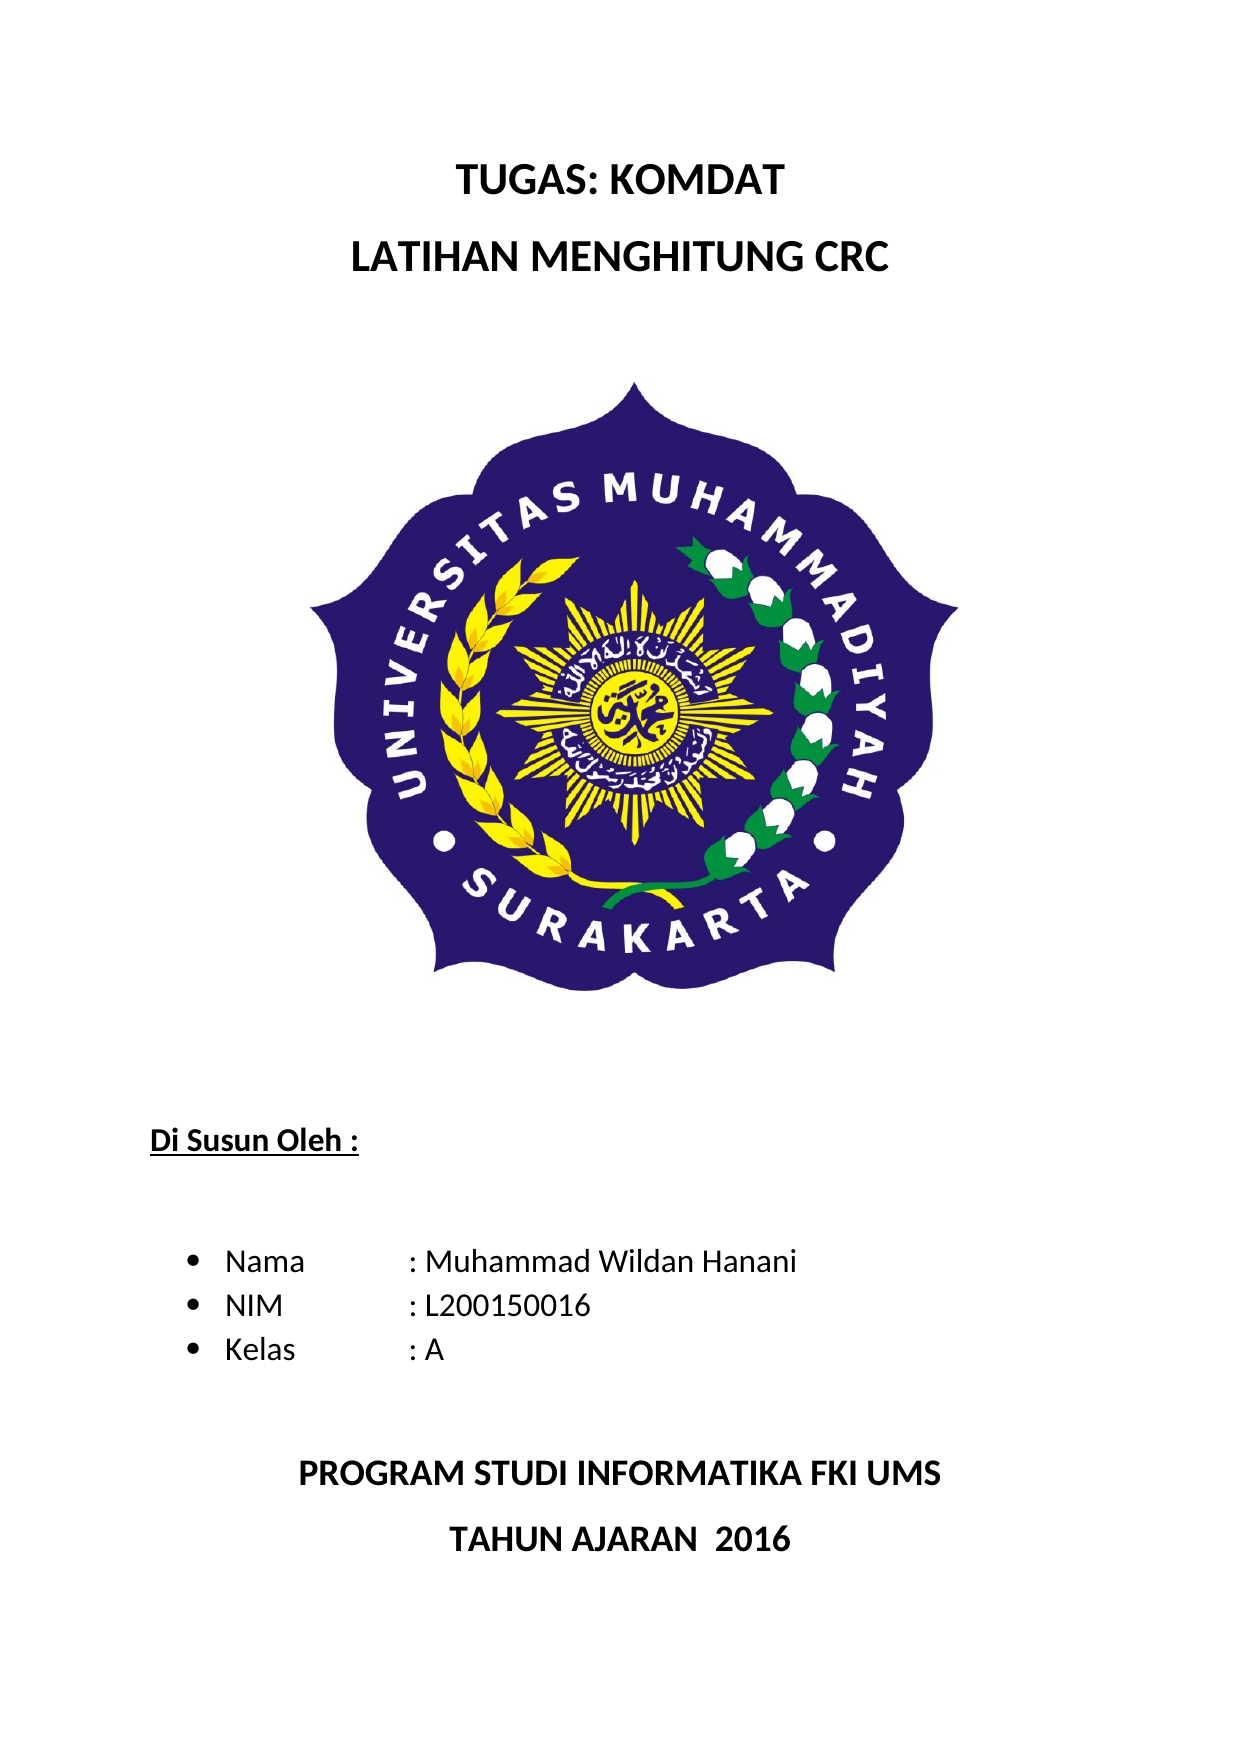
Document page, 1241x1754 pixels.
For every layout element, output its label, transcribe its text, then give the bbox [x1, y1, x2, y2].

picture [309, 381, 958, 991]
list Kelas : A [187, 1328, 1090, 1369]
text TUGAS: KOMDAT [150, 150, 1090, 206]
text Di Susun Oleh : [150, 1119, 1090, 1159]
list Nama : Muhammad Wildan Hanani [187, 1240, 1090, 1281]
list NIM : L200150016 [187, 1284, 1090, 1325]
text LATIHAN MENGHITUNG CRC [150, 227, 1090, 283]
text TAHUN AJARAN 2016 [150, 1515, 1090, 1561]
text PROGRAM STUDI INFORMATIKA FKI UMS [150, 1449, 1090, 1495]
